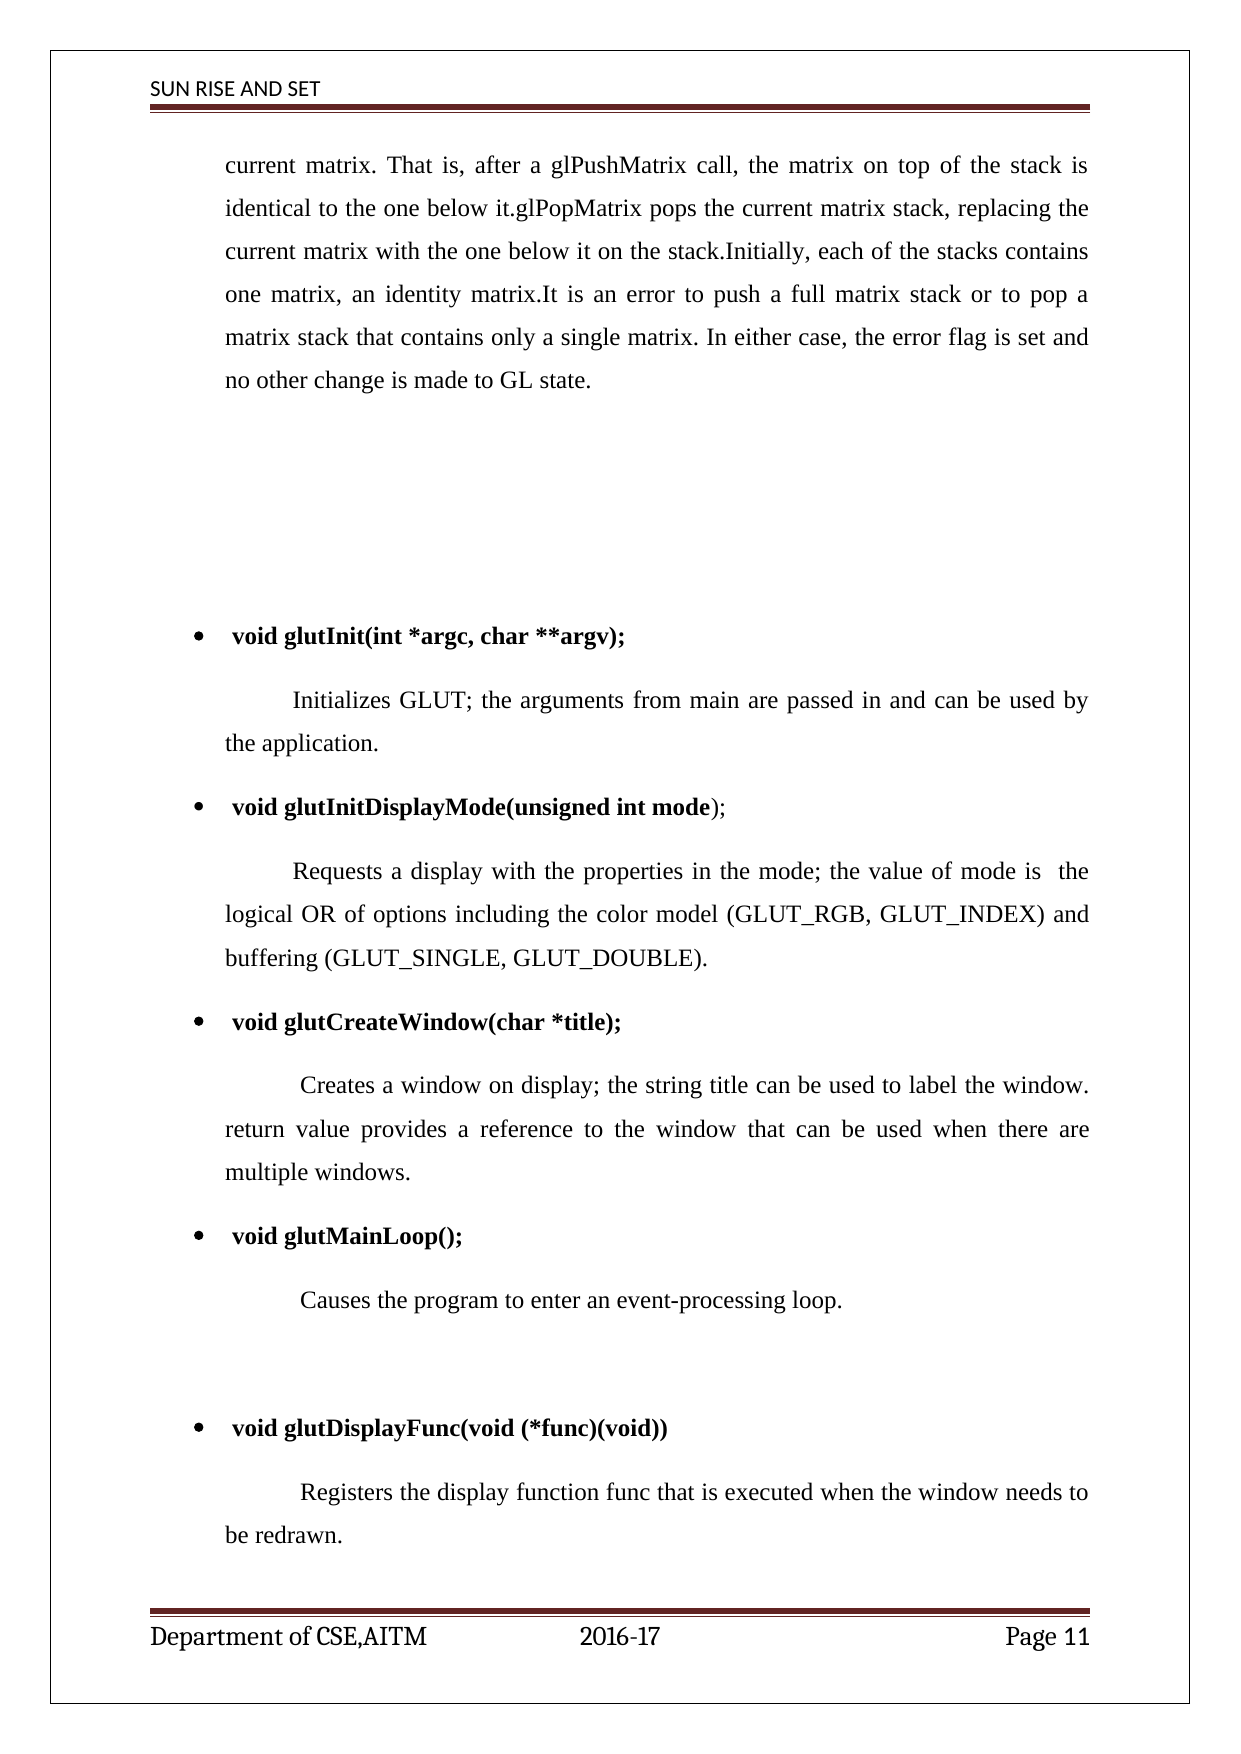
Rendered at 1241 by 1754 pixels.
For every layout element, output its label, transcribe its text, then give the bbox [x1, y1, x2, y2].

text Initializes GLUT; the arguments from main are passed in and can be used by the application. [225, 685, 1090, 757]
list void glutInit(int *argc, char **argv); [194, 621, 1090, 650]
list void glutCreateWindow(char *title); [194, 1007, 1090, 1035]
list void glutInitDisplayMode(unsigned int mode); [194, 792, 1090, 821]
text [225, 150, 1090, 394]
list void glutMainLoop(); [194, 1221, 1090, 1249]
text Creates a window on display; the string title can be used to label the window. return value provides a reference to the window that can be used when there are multiple windows. [225, 1071, 1090, 1186]
text Causes the program to enter an event-processing loop. [150, 1285, 1090, 1313]
list void glutDisplayFunc(void (*func)(void)) [194, 1413, 1090, 1441]
text Registers the display function func that is executed when the window needs to be redrawn. [225, 1477, 1090, 1548]
text Requests a display with the properties in the mode; the value of mode is the logical OR of options including the color model (GLUT_RGB, GLUT_INDEX) and buffering (GLUT_SINGLE, GLUT_DOUBLE). [225, 856, 1090, 971]
